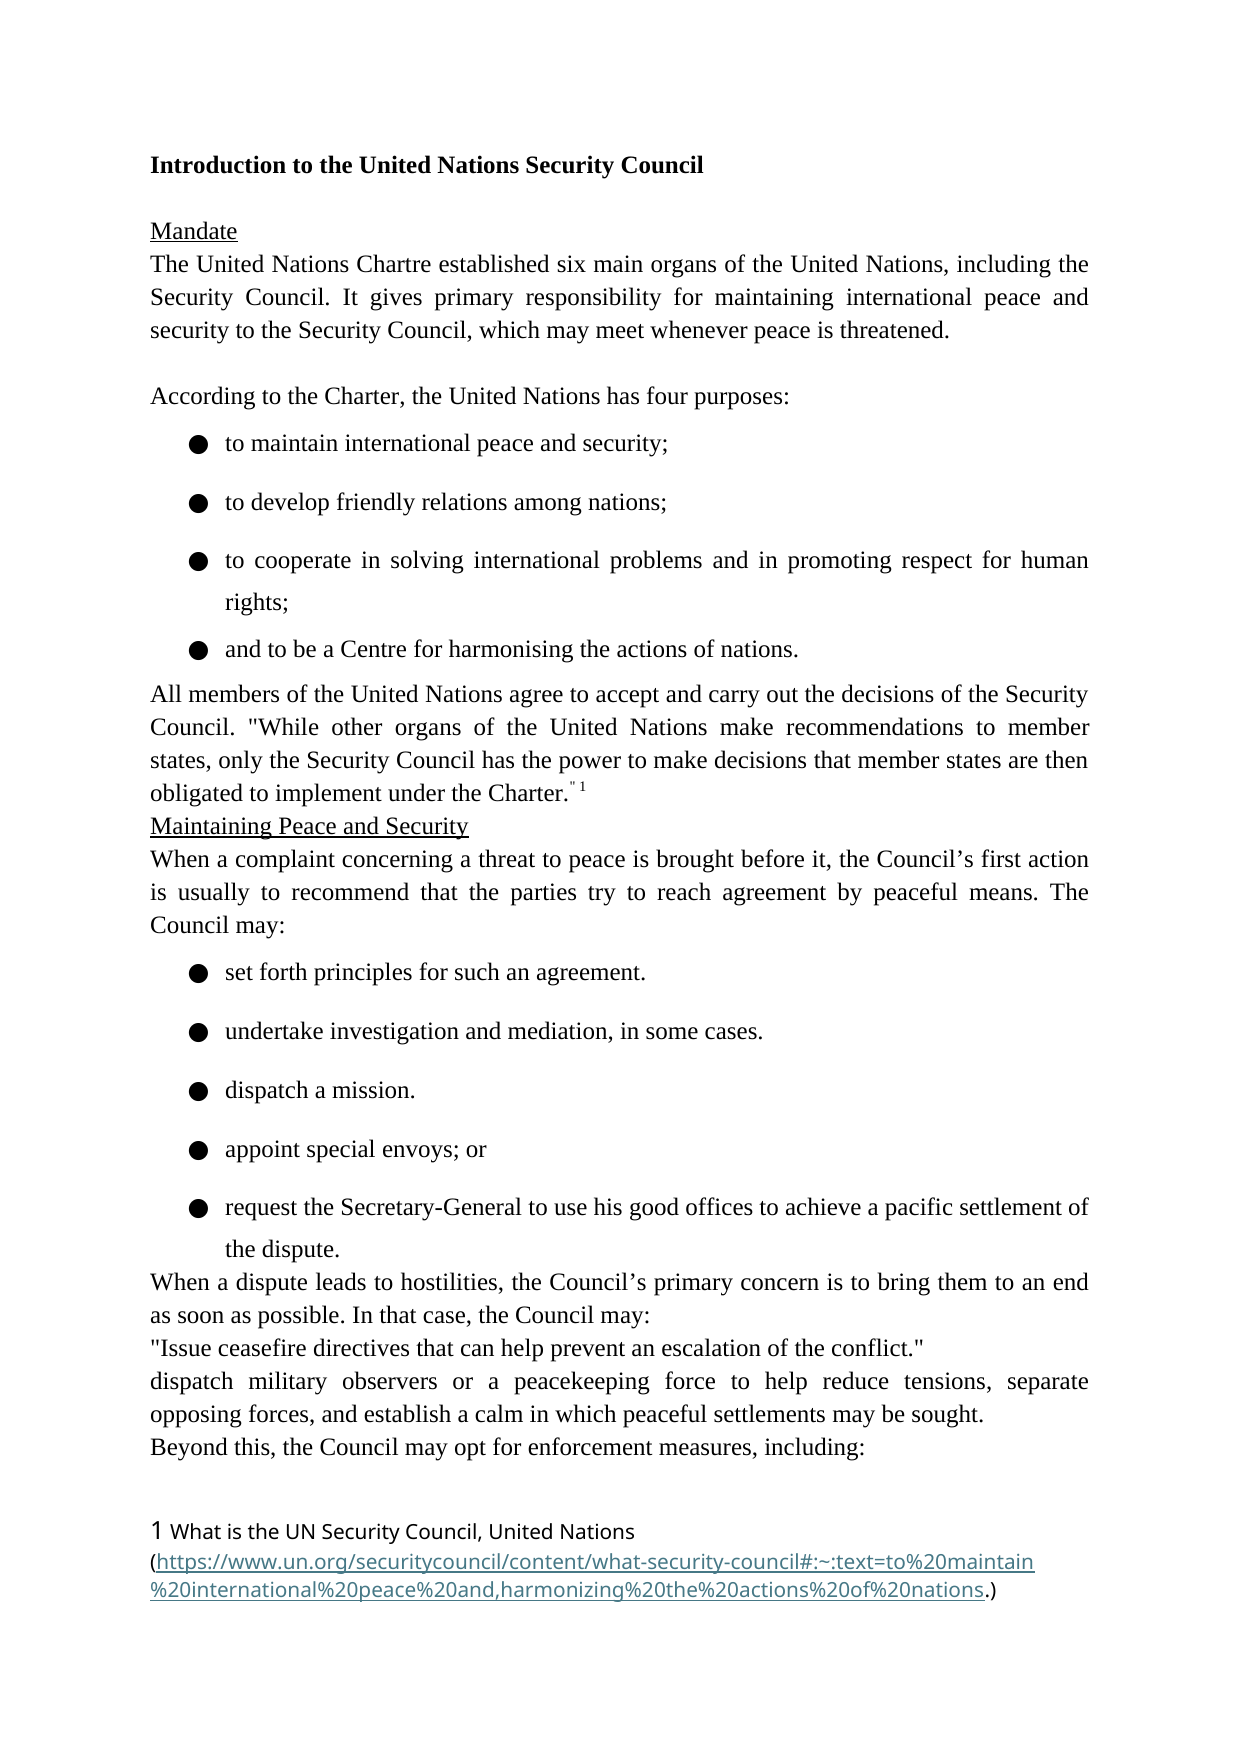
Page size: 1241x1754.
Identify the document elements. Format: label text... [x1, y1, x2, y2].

text Maintaining Peace and Security [150, 811, 1090, 840]
list undertake investigation and mediation, in some cases. [187, 1002, 1090, 1053]
text Introduction to the United Nations Security Council [150, 150, 1090, 179]
list appoint special envoys; or [187, 1120, 1090, 1171]
list and to be a Centre for harmonising the actions of nations. [187, 620, 1090, 672]
list to develop friendly relations among nations; [187, 473, 1090, 524]
list set forth principles for such an agreement. [187, 943, 1090, 995]
text Mandate [150, 216, 1090, 245]
text dispatch military observers or a peacekeeping force to help reduce tensions, separate opposing forces, and establish a calm in which peaceful settlements may be sought. [150, 1366, 1090, 1428]
text When a dispute leads to hostilities, the Council’s primary concern is to bring them to an end as soon as possible. In that case, the Council may: [150, 1267, 1090, 1329]
text The United Nations Chartre established six main organs of the United Nations, including the Security Council. It gives primary responsibility for maintaining international peace and security to the Security Council, which may meet whenever peace is threatened. [150, 249, 1090, 344]
text When a complaint concerning a threat to peace is brought before it, the Council’s first action is usually to recommend that the parties try to reach agreement by peaceful means. The Council may: [150, 844, 1090, 939]
list to maintain international peace and security; [187, 414, 1090, 465]
list to cooperate in solving international problems and in promoting respect for human rights; [187, 532, 1090, 616]
text According to the Charter, the United Nations has four purposes: [150, 381, 1090, 410]
text Beyond this, the Council may opt for enforcement measures, including: [150, 1432, 1090, 1461]
list dispatch a mission. [187, 1061, 1090, 1112]
list request the Secretary-General to use his good offices to achieve a pacific settlement of the dispute. [187, 1179, 1090, 1263]
text "Issue ceasefire directives that can help prevent an escalation of the conflict." [150, 1333, 1090, 1362]
text All members of the United Nations agree to accept and carry out the decisions of the Security Council. "While other organs of the United Nations make recommendations to member states, only the Security Council has the power to make decisions that member states are then obligated to implement under the Charter." [150, 679, 1090, 807]
